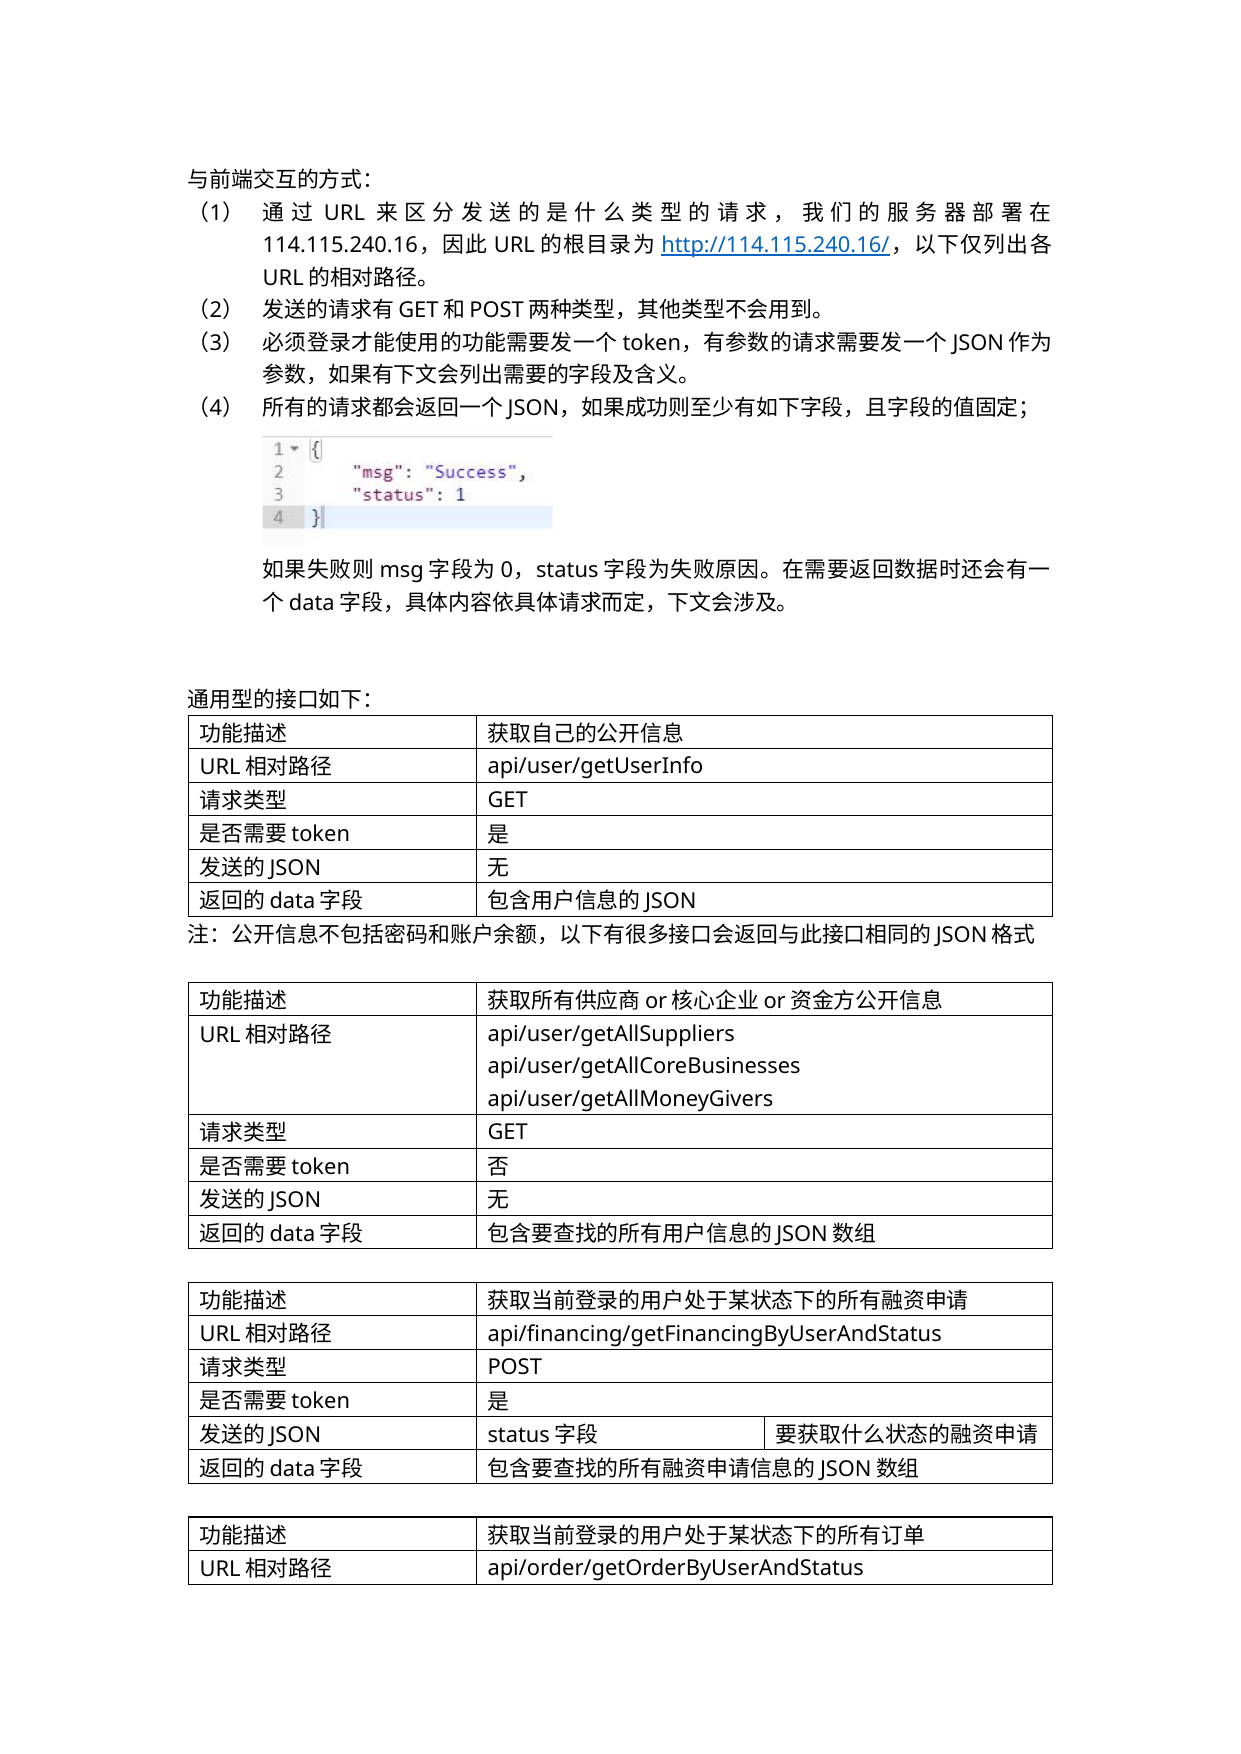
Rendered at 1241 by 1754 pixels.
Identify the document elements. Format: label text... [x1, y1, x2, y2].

table_cell 返回的data字段 [189, 1450, 476, 1483]
table_header 功能描述 [189, 716, 476, 748]
table_header 获取所有供应商or核心企业or资金方公开信息 [477, 983, 1052, 1015]
table_cell 请求类型 [189, 1115, 476, 1147]
table_cell 是 [477, 1383, 1052, 1416]
list 所有的请求都会返回一个JSON，如果成功则至少有如下字段，且字段的值固定； [187, 389, 1053, 422]
table_header 获取当前登录的用户处于某状态下的所有订单 [477, 1518, 1052, 1550]
picture [262, 422, 553, 545]
table_cell 否 [477, 1149, 1052, 1181]
table_cell URL相对路径 [189, 1316, 476, 1349]
table_cell 是否需要token [189, 816, 476, 849]
table_cell 无 [477, 850, 1052, 882]
list 发送的请求有GET和POST两种类型，其他类型不会用到。 [187, 292, 1053, 324]
table_cell URL相对路径 [189, 1016, 476, 1114]
text 与前端交互的方式： [187, 162, 1053, 194]
table_cell GET [477, 783, 1052, 815]
table_cell 发送的JSON [189, 850, 476, 882]
table_cell api/user/getAllSuppliers api/user/getAllCoreBusinesses api/user/getAllMoneyGivers [477, 1016, 1052, 1114]
table_cell 请求类型 [189, 1350, 476, 1382]
table_cell 无 [477, 1182, 1052, 1214]
list 如果失败则msg字段为0，status字段为失败原因。在需要返回数据时还会有一个data字段，具体内容依具体请求而定，下文会涉及。 [262, 552, 1053, 617]
table_header 获取当前登录的用户处于某状态下的所有融资申请 [477, 1283, 1052, 1315]
table_cell 发送的JSON [189, 1182, 476, 1214]
table_header 获取自己的公开信息 [477, 716, 1052, 748]
table_cell api/financing/getFinancingByUserAndStatus [477, 1316, 1052, 1349]
table_cell 包含要查找的所有用户信息的JSON数组 [477, 1216, 1052, 1248]
table_header 功能描述 [189, 1518, 476, 1550]
table_cell api/user/getUserInfo [477, 749, 1052, 782]
table_cell 返回的data字段 [189, 883, 476, 916]
table_cell 是否需要token [189, 1149, 476, 1181]
table_cell URL相对路径 [189, 749, 476, 782]
table_cell URL相对路径 [189, 1551, 476, 1583]
table_header 功能描述 [189, 1283, 476, 1315]
table_cell 返回的data字段 [189, 1216, 476, 1248]
table_cell 发送的JSON [189, 1417, 476, 1449]
table_cell 是否需要token [189, 1383, 476, 1416]
table_cell 请求类型 [189, 783, 476, 815]
table_cell 包含要查找的所有融资申请信息的JSON数组 [477, 1450, 1052, 1483]
table_cell POST [477, 1350, 1052, 1382]
table_cell api/order/getOrderByUserAndStatus [477, 1551, 1052, 1583]
table_cell 是 [477, 816, 1052, 849]
list 通过URL来区分发送的是什么类型的请求，我们的服务器部署在114.115.240.16，因此URL的根目录为http://114.115.240.16/，以下仅列出各URL的相对路径。 [187, 194, 1053, 292]
list 必须登录才能使用的功能需要发一个token，有参数的请求需要发一个JSON作为参数，如果有下文会列出需要的字段及含义。 [187, 324, 1053, 389]
text 通用型的接口如下： [187, 682, 1053, 714]
table_cell 包含用户信息的JSON [477, 883, 1052, 916]
table_cell 要获取什么状态的融资申请 [765, 1417, 1052, 1449]
text 注：公开信息不包括密码和账户余额，以下有很多接口会返回与此接口相同的JSON格式 [187, 917, 1053, 949]
table_cell GET [477, 1115, 1052, 1147]
table_header 功能描述 [189, 983, 476, 1015]
table_cell status字段 [477, 1417, 764, 1449]
